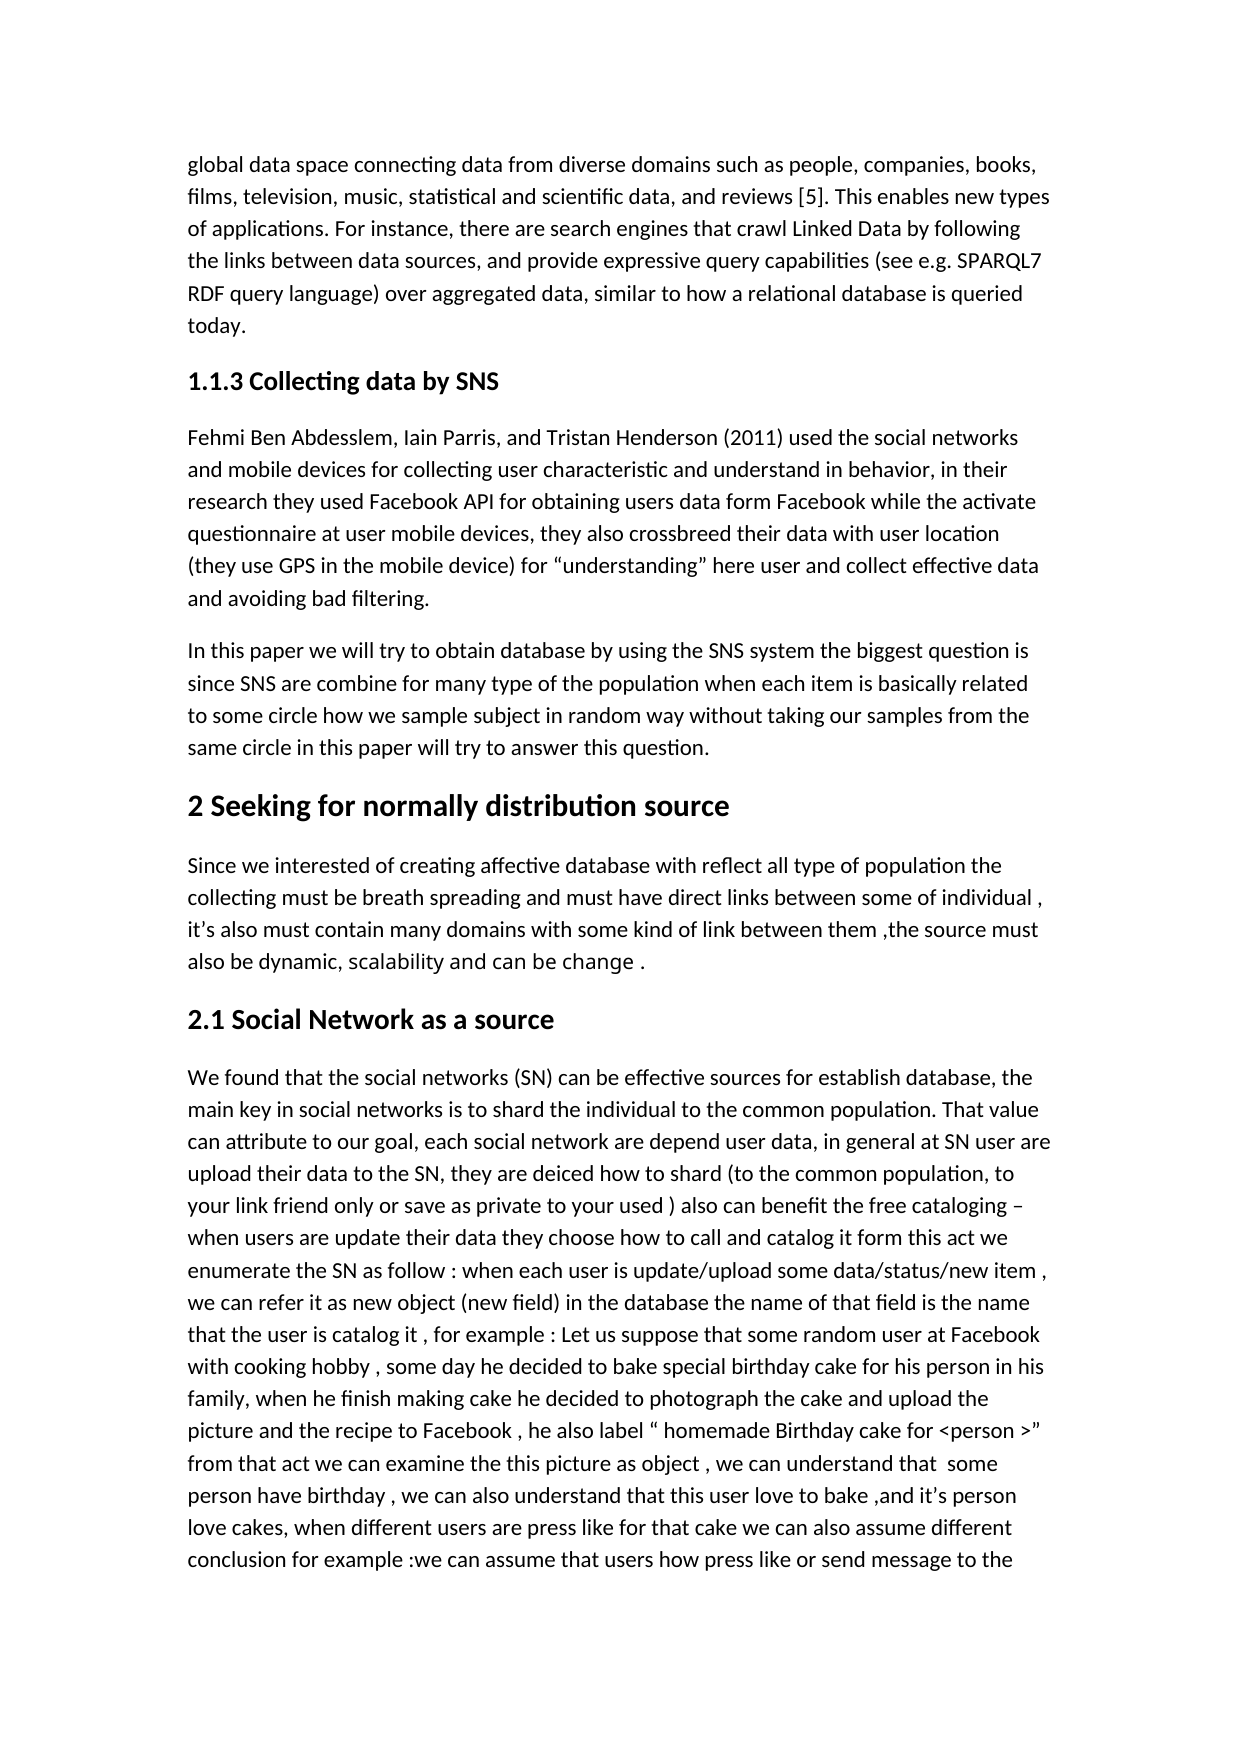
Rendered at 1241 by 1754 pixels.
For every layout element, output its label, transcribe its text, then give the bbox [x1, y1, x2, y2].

text 1.1.3 Collecting data by SNS [187, 364, 1053, 397]
text 2 Seeking for normally distribution source [187, 786, 1053, 824]
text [187, 1063, 1053, 1573]
text Fehmi Ben Abdesslem, Iain Parris, and Tristan Henderson (2011) used the social networks and mobile devices for collecting user characteristic and understand in behavior, in their research they used Facebook API for obtaining users data form Facebook while the activate questionnaire at user mobile devices, they also crossbreed their data with user location (they use GPS in the mobile device) for “understanding” here user and collect effective data and avoiding bad filtering. [187, 423, 1053, 612]
text Since we interested of creating affective database with reflect all type of population the collecting must be breath spreading and must have direct links between some of individual , it’s also must contain many domains with some kind of link between them ,the source must also be dynamic, scalability and can be change . [187, 851, 1053, 976]
text 2.1 Social Network as a source [187, 1001, 1053, 1036]
text In this paper we will try to obtain database by using the SNS system the biggest question is since SNS are combine for many type of the population when each item is basically related to some circle how we sample subject in random way without taking our samples from the same circle in this paper will try to answer this question. [187, 637, 1053, 761]
